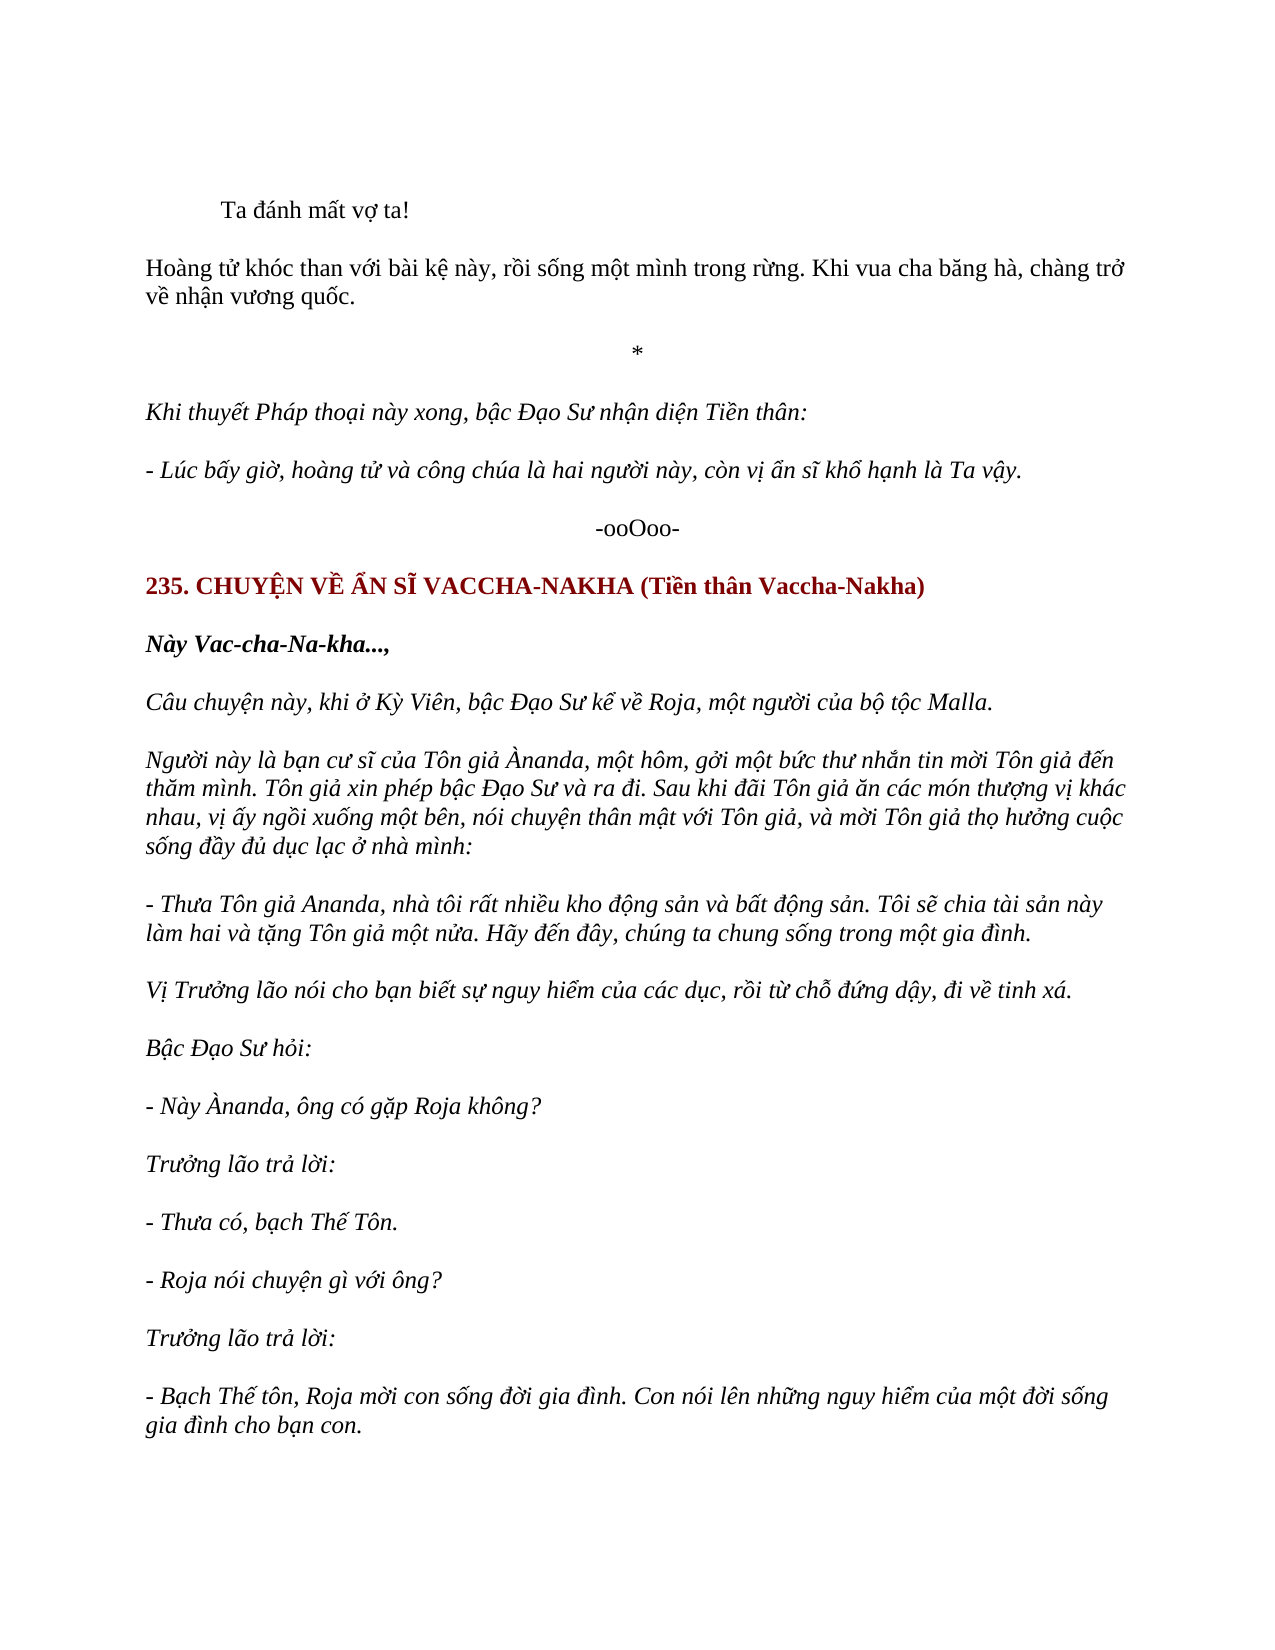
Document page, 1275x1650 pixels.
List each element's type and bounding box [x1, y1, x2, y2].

table_header [130, 150, 1145, 1483]
